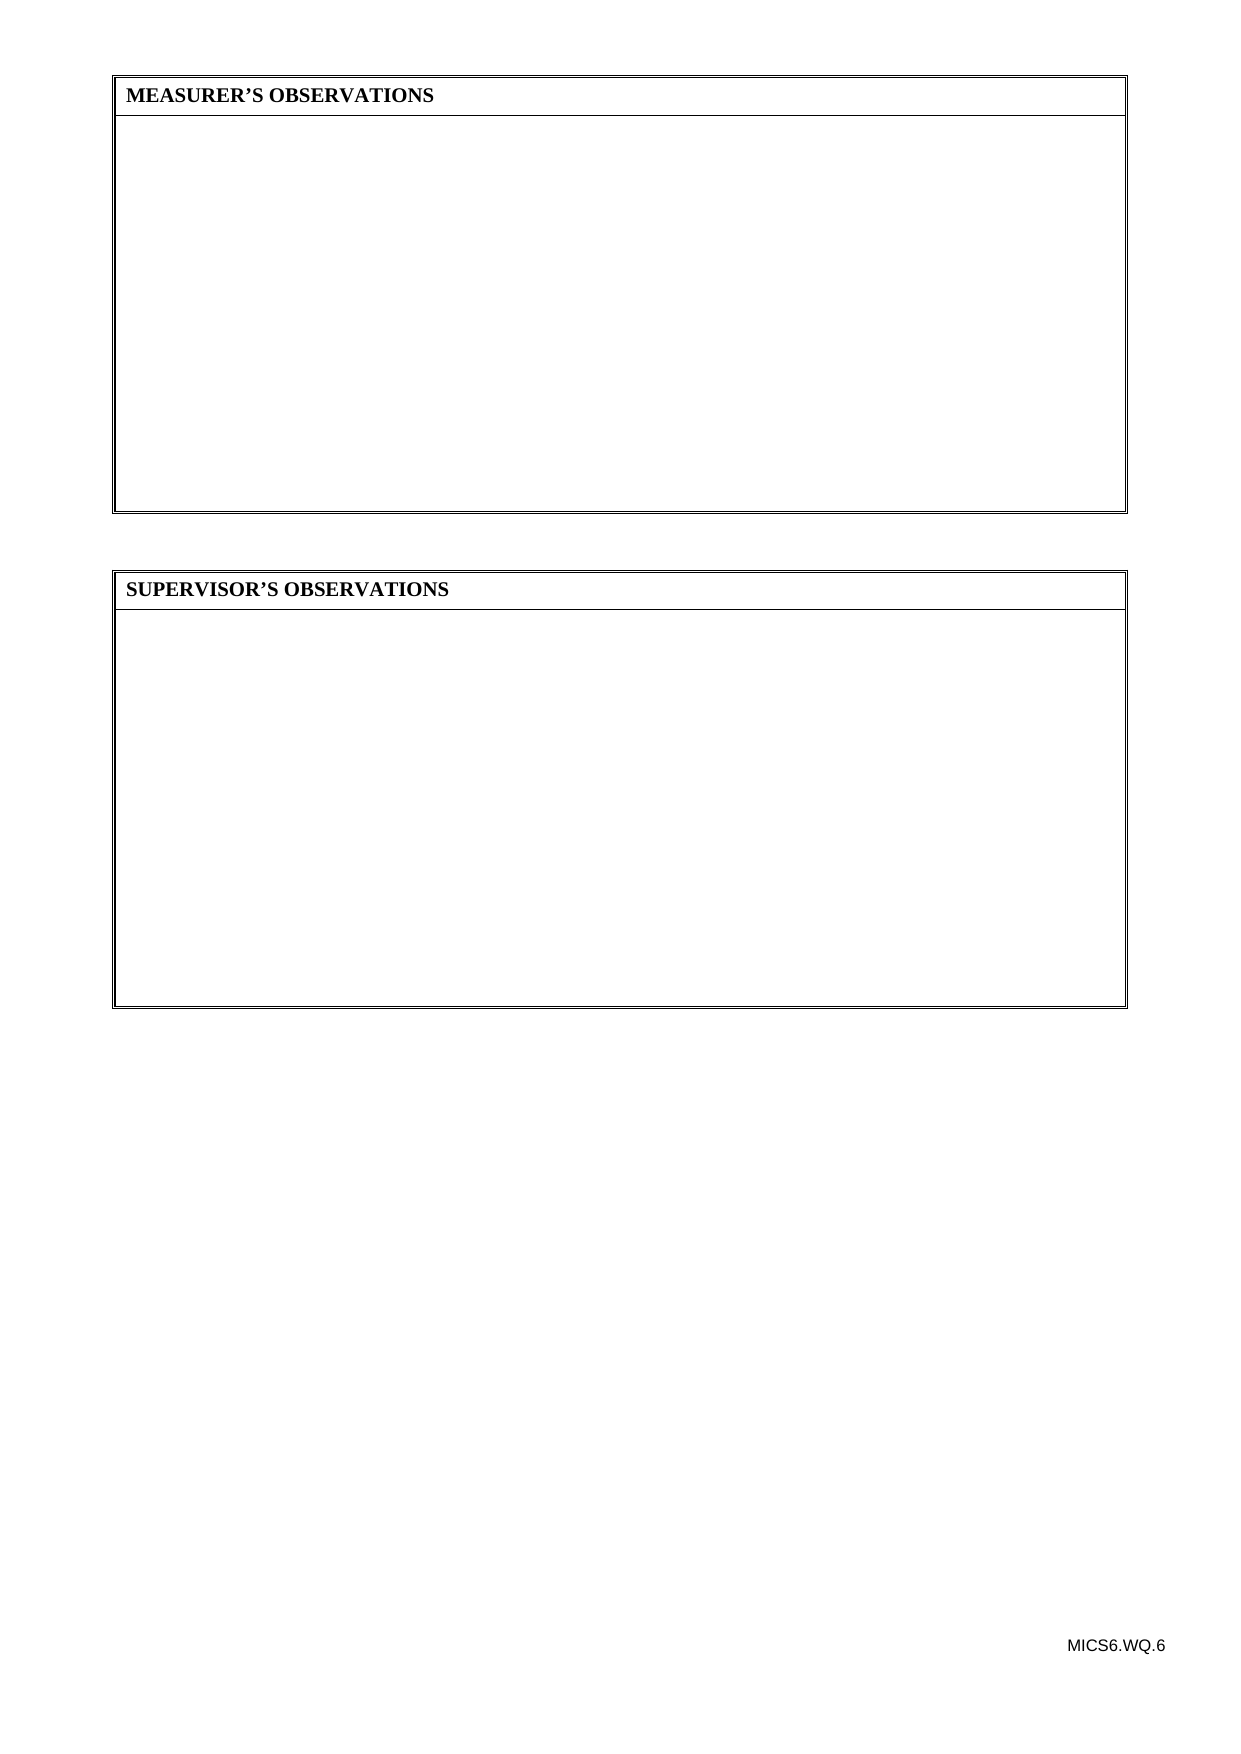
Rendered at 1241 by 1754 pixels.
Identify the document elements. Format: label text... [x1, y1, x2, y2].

table_cell [116, 610, 1125, 1006]
table_header Supervisor’s Observations [116, 573, 1125, 609]
table_cell [116, 116, 1125, 511]
table_header measurer’s Observations [116, 78, 1125, 115]
